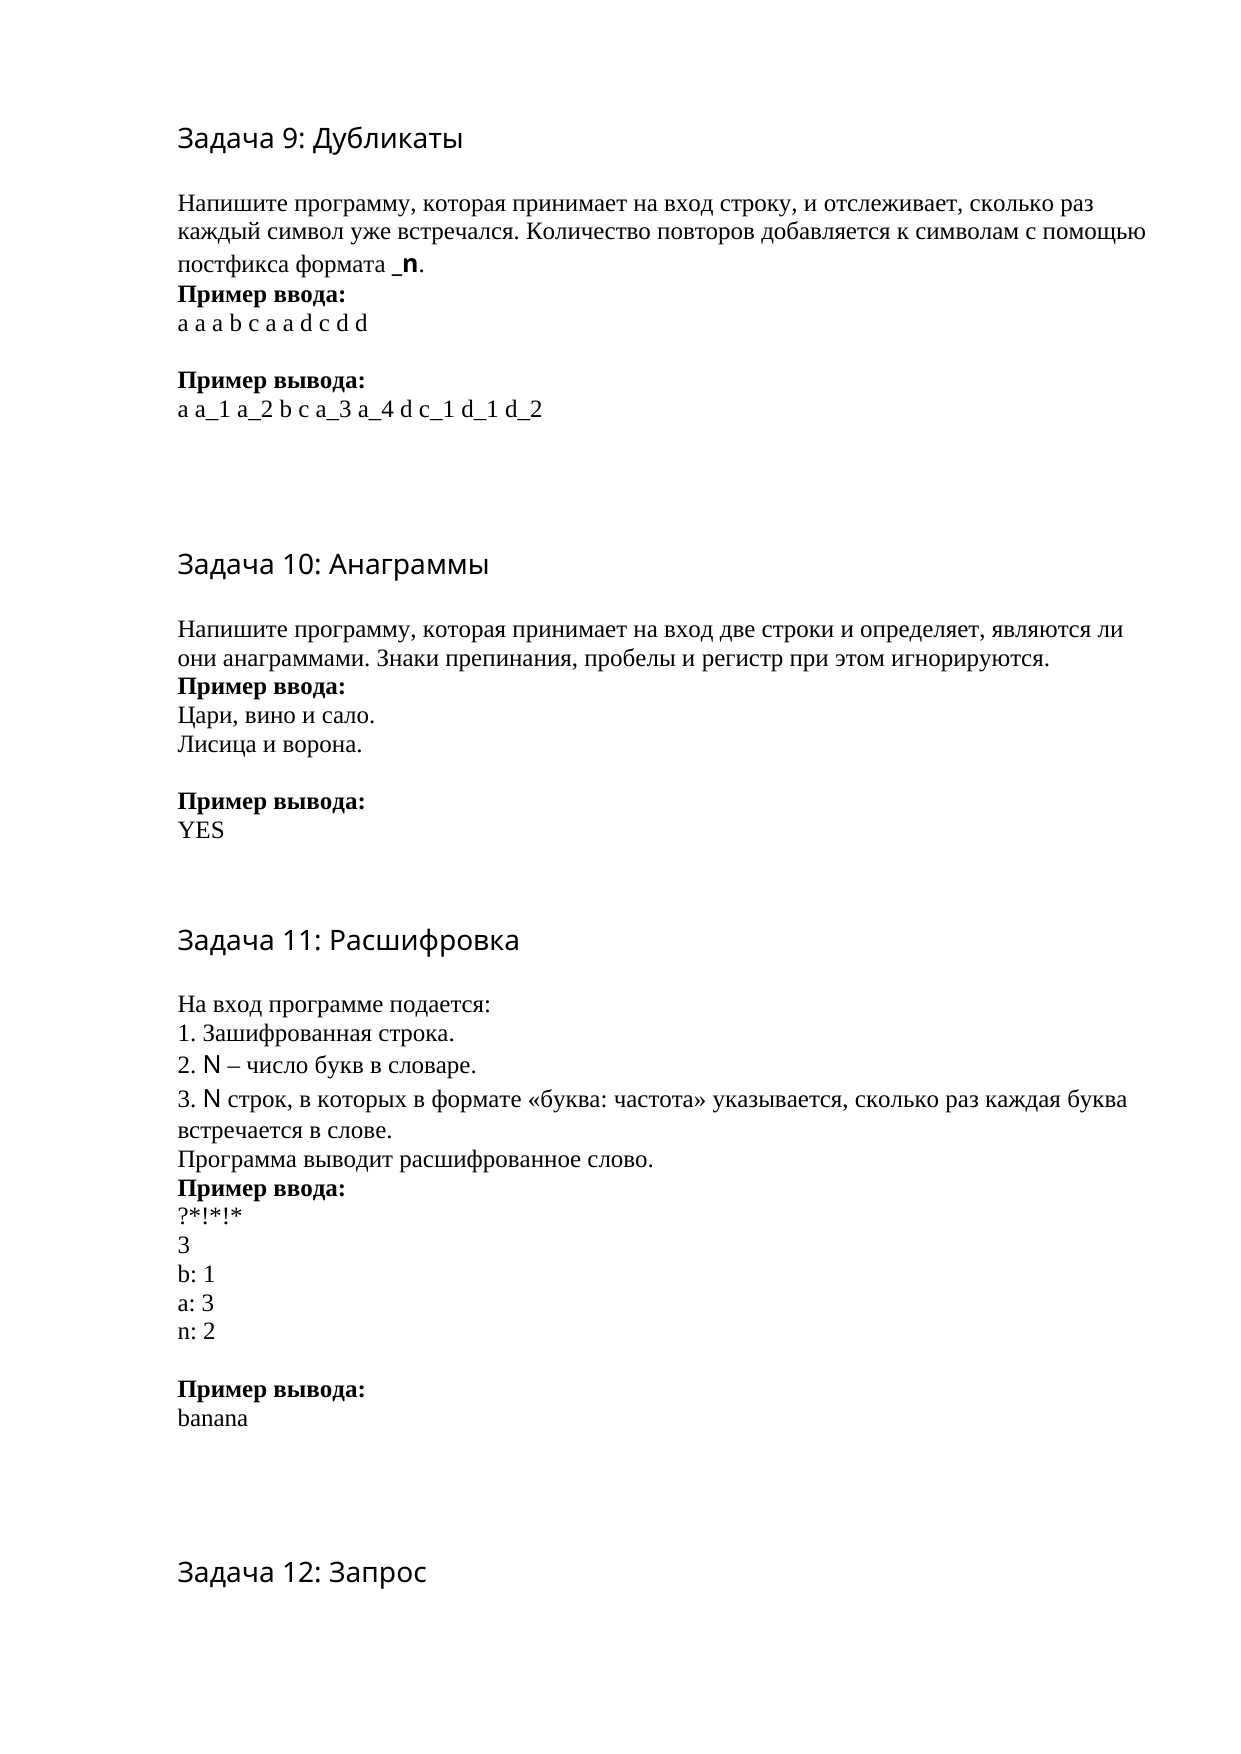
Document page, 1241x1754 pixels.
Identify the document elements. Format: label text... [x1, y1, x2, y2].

text 3. N строк, в которых в формате «буква: частота» указывается, сколько раз каждая буква встречается в слове. [177, 1081, 1152, 1144]
text Задача 11: Расшифровка [177, 920, 1152, 958]
text Программа выводит расшифрованное слово. [177, 1144, 1152, 1173]
text Пример ввода: a a a b c a a d c d d Пример вывода: a a_1 a_2 b c a_3 a_4 d c_1 d_1 d_2 [177, 279, 1152, 423]
text Задача 9: Дубликаты [177, 118, 1152, 156]
text Пример ввода: ?*!*!* 3 b: 1 a: 3 n: 2 Пример вывода: banana [177, 1173, 1152, 1431]
text На вход программе подается: [177, 989, 1152, 1018]
text 2. N – число букв в словаре. [177, 1047, 1152, 1081]
text Пример ввода: Цари, вино и сало. Лисица и ворона. Пример вывода: YES [177, 671, 1152, 844]
text Задача 12: Запрос [177, 1553, 1152, 1591]
text Напишите программу, которая принимает на вход две строки и определяет, являются ли они анаграммами. Знаки препинания, пробелы и регистр при этом игнорируются. [177, 614, 1152, 671]
text Напишите программу, которая принимает на вход строку, и отслеживает, сколько раз каждый символ уже встречался. Количество повторов добавляется к символам с помощью постфикса формата _n. [177, 188, 1152, 279]
text Задача 10: Анаграммы [177, 544, 1152, 583]
text 1. Зашифрованная строка. [177, 1018, 1152, 1047]
